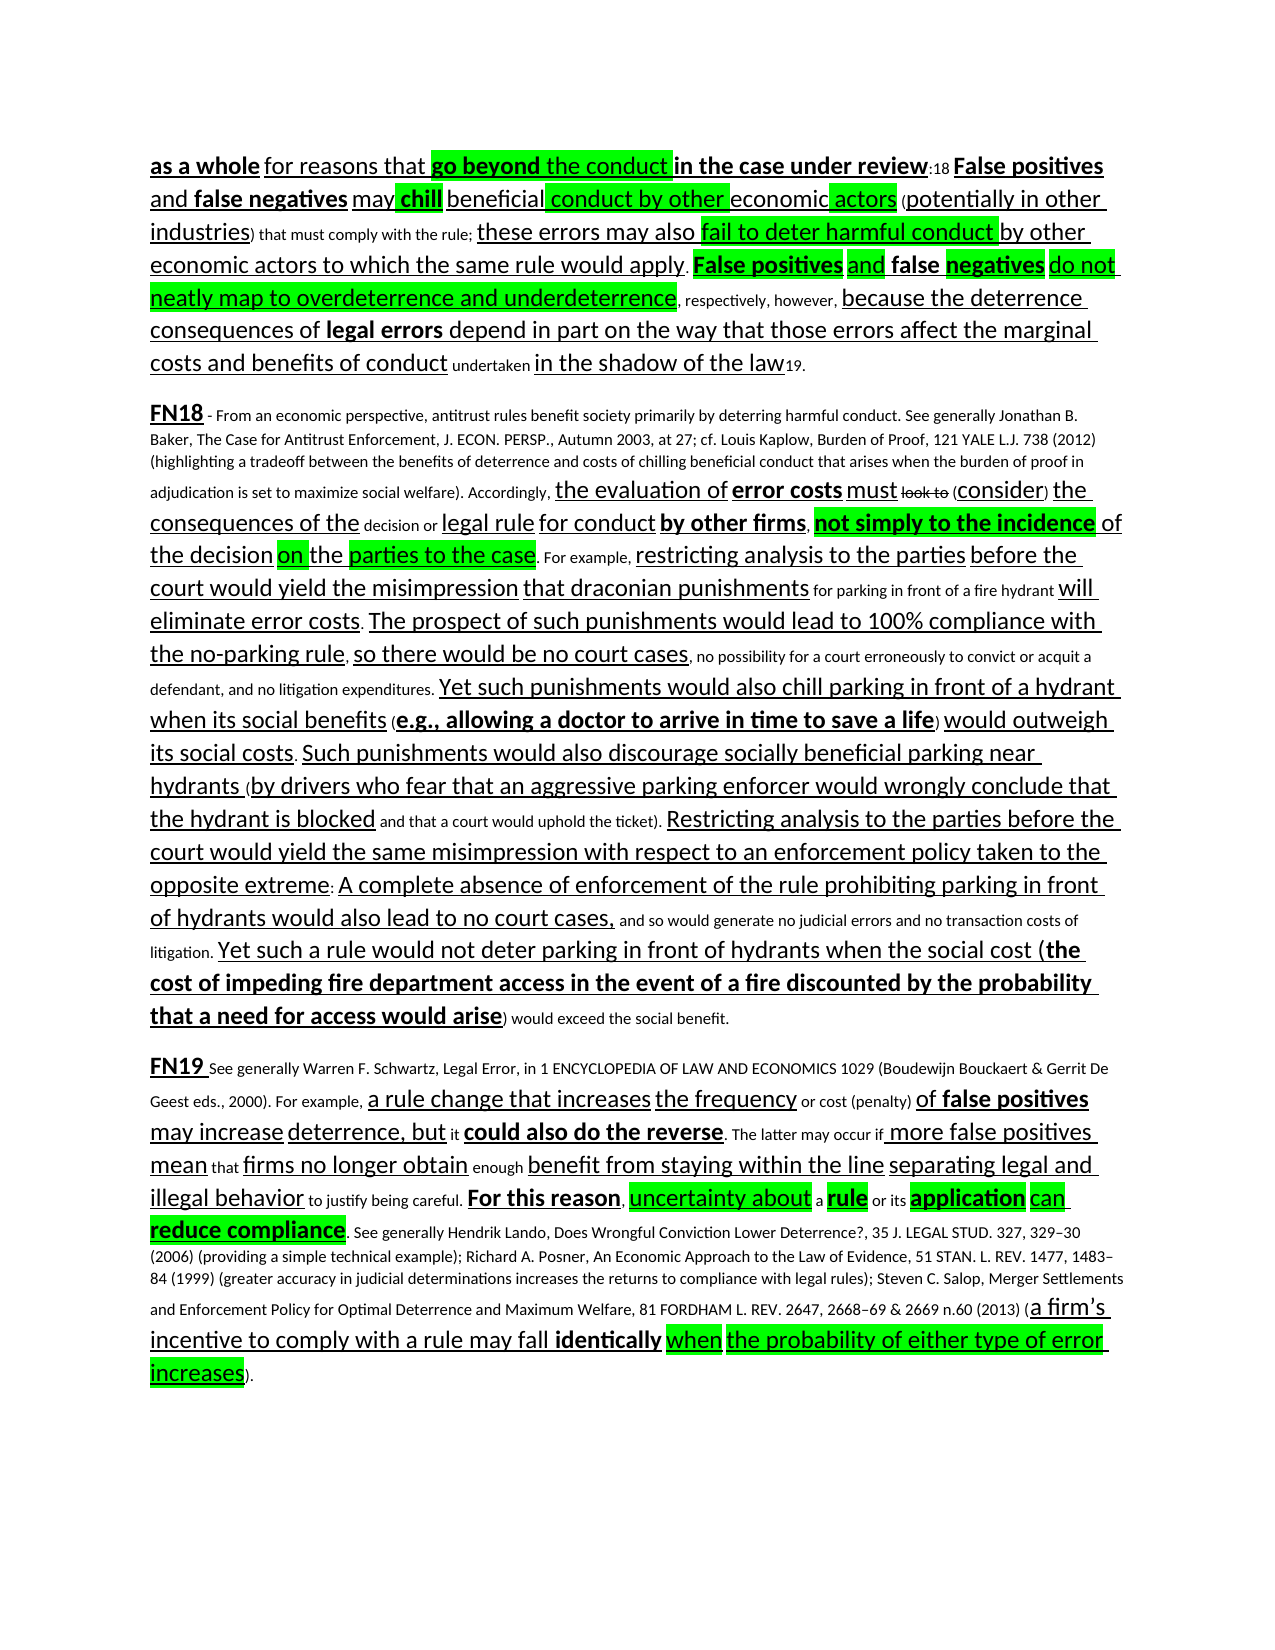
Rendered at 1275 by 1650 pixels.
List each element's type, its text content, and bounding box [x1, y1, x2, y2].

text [150, 150, 1125, 378]
text FN18 - From an economic perspective, antitrust rules benefit society primarily by deterring harmful conduct. See generally Jonathan B. Baker, The Case for Antitrust Enforcement, J. ECON. PERSP., Autumn 2003, at 27; cf. Louis Kaplow, Burden of Proof, 121 YALE L.J. 738 (2012) (highlighting a tradeoff between the benefits of deterrence and costs of chilling beneficial conduct that arises when the burden of proof in adjudication is set to maximize social welfare). Accordingly, the evaluation of error costs must look to (consider) the consequences of the decision or legal rule for conduct by other firms, not simply to the incidence of the decision on the parties to the case. For example, restricting analysis to the parties before the court would yield the misimpression that draconian punishments for parking in front of a fire hydrant will eliminate error costs. The prospect of such punishments would lead to 100% compliance with the no-parking rule, so there would be no court cases, no possibility for a court erroneously to convict or acquit a defendant, and no litigation expenditures. Yet such punishments would also chill parking in front of a hydrant when its social benefits (e.g., allowing a doctor to arrive in time to save a life) would outweigh its social costs. Such punishments would also discourage socially beneficial parking near hydrants (by drivers who fear that an aggressive parking enforcer would wrongly conclude that the hydrant is blocked and that a court would uphold the ticket). Restricting analysis to the parties before the court would yield the same misimpression with respect to an enforcement policy taken to the opposite extreme: A complete absence of enforcement of the rule prohibiting parking in front of hydrants would also lead to no court cases, and so would generate no judicial errors and no transaction costs of litigation. Yet such a rule would not deter parking in front of hydrants when the social cost (the cost of impeding fire department access in the event of a fire discounted by the probability that a need for access would arise) would exceed the social benefit. [150, 397, 1125, 1031]
text FN19 See generally Warren F. Schwartz, Legal Error, in 1 ENCYCLOPEDIA OF LAW AND ECONOMICS 1029 (Boudewijn Bouckaert & Gerrit De Geest eds., 2000). For example, a rule change that increases the frequency or cost (penalty) of false positives may increase deterrence, but it could also do the reverse. The latter may occur if more false positives mean that firms no longer obtain enough benefit from staying within the line separating legal and illegal behavior to justify being careful. For this reason, uncertainty about a rule or its application can reduce compliance. See generally Hendrik Lando, Does Wrongful Conviction Lower Deterrence?, 35 J. LEGAL STUD. 327, 329–30 (2006) (providing a simple technical example); Richard A. Posner, An Economic Approach to the Law of Evidence, 51 STAN. L. REV. 1477, 1483–84 (1999) (greater accuracy in judicial determinations increases the returns to compliance with legal rules); Steven C. Salop, Merger Settlements and Enforcement Policy for Optimal Deterrence and Maximum Welfare, 81 FORDHAM L. REV. 2647, 2668–69 & 2669 n.60 (2013) (a firm’s incentive to comply with a rule may fall identically when the probability of either type of error increases). [150, 1050, 1125, 1388]
